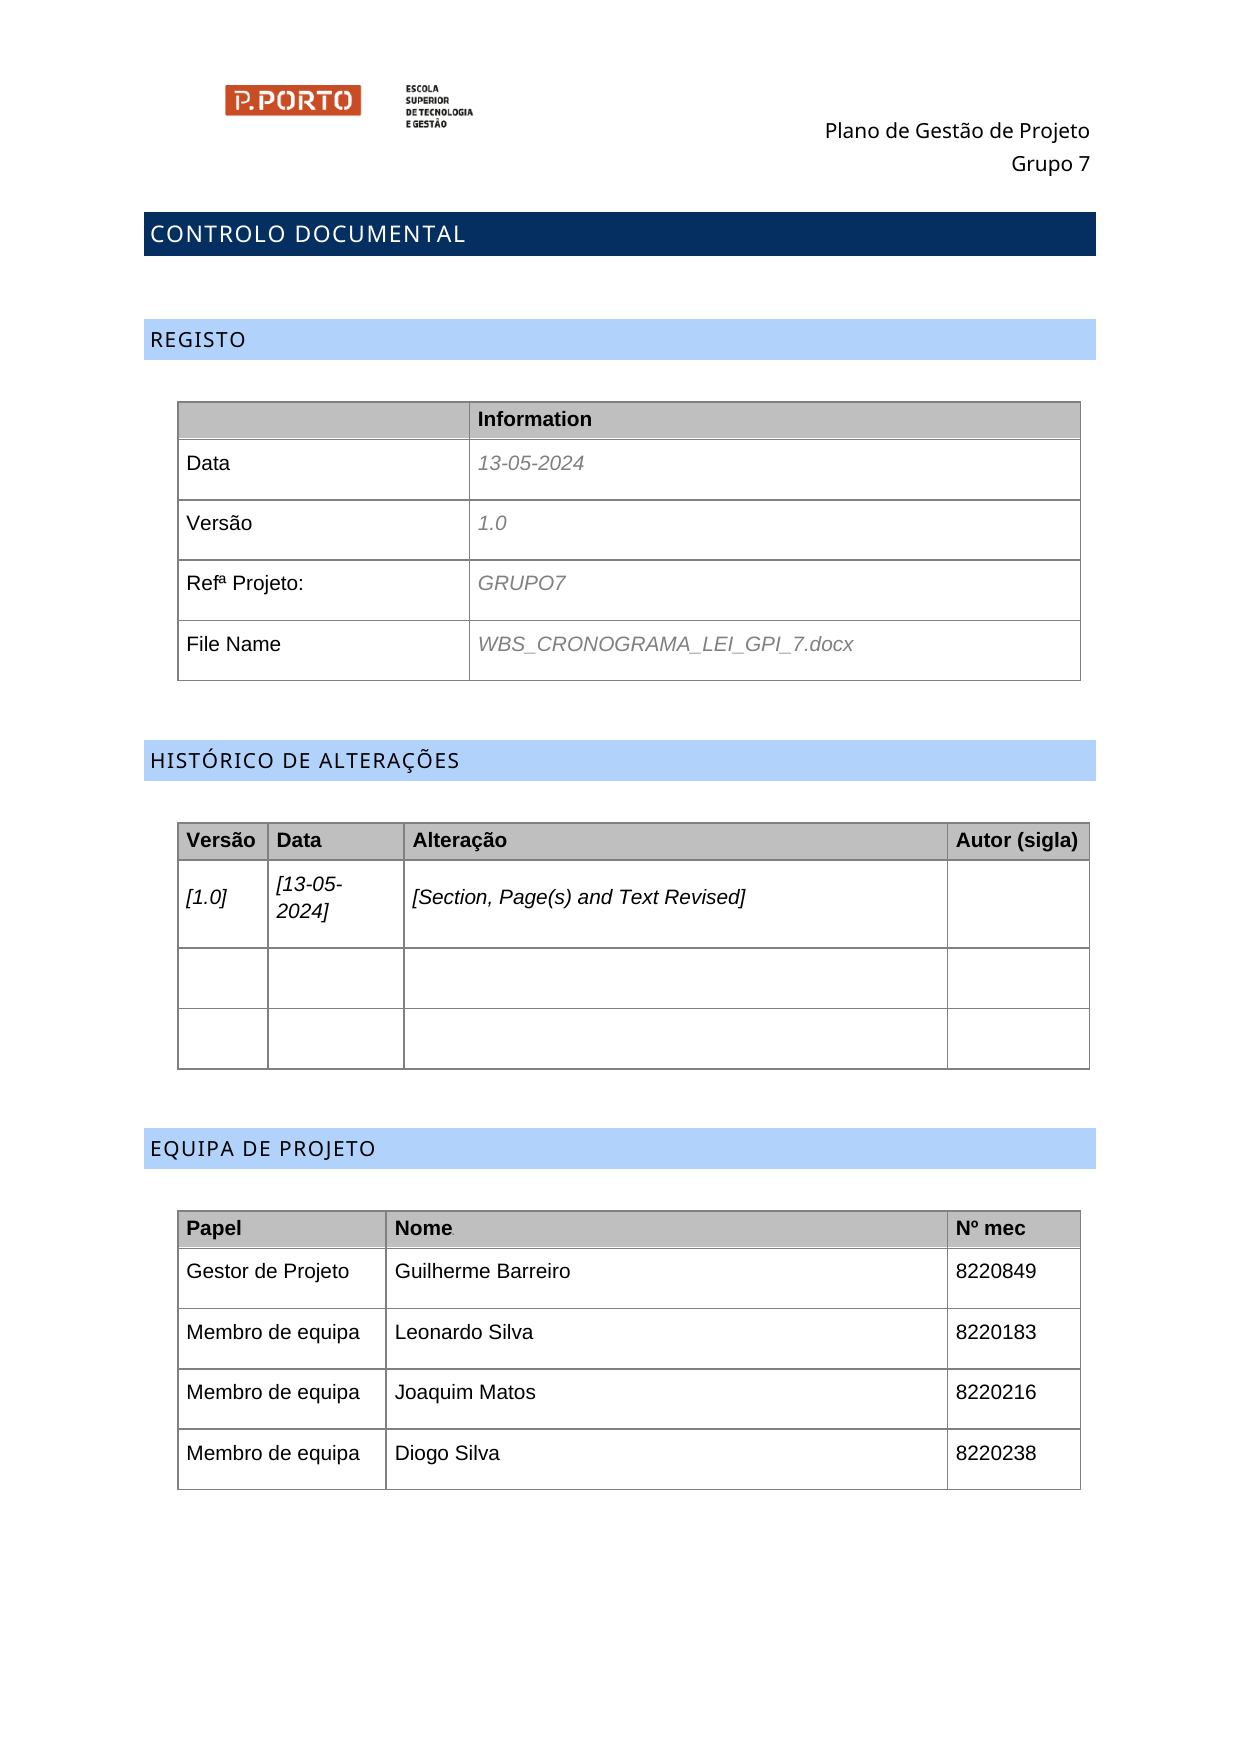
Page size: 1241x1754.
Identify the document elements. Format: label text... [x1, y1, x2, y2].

table_cell [405, 949, 947, 1007]
subtitle Equipa de Projeto [150, 1134, 1090, 1163]
table_cell Diogo Silva [387, 1430, 947, 1489]
table_cell Versão [179, 501, 469, 559]
table_cell Membro de equipa [179, 1430, 385, 1489]
subtitle Registo [150, 326, 1090, 354]
table_cell 8220183 [948, 1309, 1080, 1368]
table_cell [948, 1009, 1089, 1068]
table_header Information [470, 403, 1080, 438]
table_header Alteração [405, 824, 947, 859]
table_cell Joaquim Matos [387, 1370, 947, 1428]
table_cell [948, 861, 1089, 947]
table_cell [948, 949, 1089, 1007]
picture [225, 85, 488, 139]
table_cell File Name [179, 621, 469, 680]
table_cell GRUPO7 [470, 561, 1080, 619]
table_cell [Section, Page(s) and Text Revised] [405, 861, 947, 947]
table_cell [179, 949, 267, 1007]
table_cell Membro de equipa [179, 1370, 385, 1428]
subtitle Histórico de Alterações [150, 746, 1090, 775]
table_header Papel [179, 1212, 385, 1247]
table_cell Leonardo Silva [387, 1309, 947, 1368]
table_cell [405, 1009, 947, 1068]
table_cell Membro de equipa [179, 1309, 385, 1368]
table_cell [269, 949, 403, 1007]
table_header Nome© [387, 1212, 947, 1247]
table_cell 13-05-2024 [470, 440, 1080, 499]
table_cell Gestor de Projeto [179, 1249, 385, 1308]
table_header Versão [179, 824, 267, 859]
table_cell [269, 1009, 403, 1068]
table_cell [179, 1009, 267, 1068]
table_cell 1.0 [470, 501, 1080, 559]
table_cell 8220216 [948, 1370, 1080, 1428]
table_cell Data [179, 440, 469, 499]
table_cell Guilherme Barreiro [387, 1249, 947, 1308]
table_header [179, 403, 469, 438]
table_cell [13-05-2024] [269, 861, 403, 947]
table_header Nº mec [948, 1212, 1080, 1247]
table_cell 8220238 [948, 1430, 1080, 1489]
table_cell 8220849 [948, 1249, 1080, 1308]
table_header Data [269, 824, 403, 859]
subtitle Controlo Documental [150, 218, 1090, 249]
table_cell Refª Projeto: [179, 561, 469, 619]
table_header Autor (sigla) [948, 824, 1089, 859]
table_cell [1.0] [179, 861, 267, 947]
table_cell WBS_CRONOGRAMA_LEI_GPI_7.docx [470, 621, 1080, 680]
